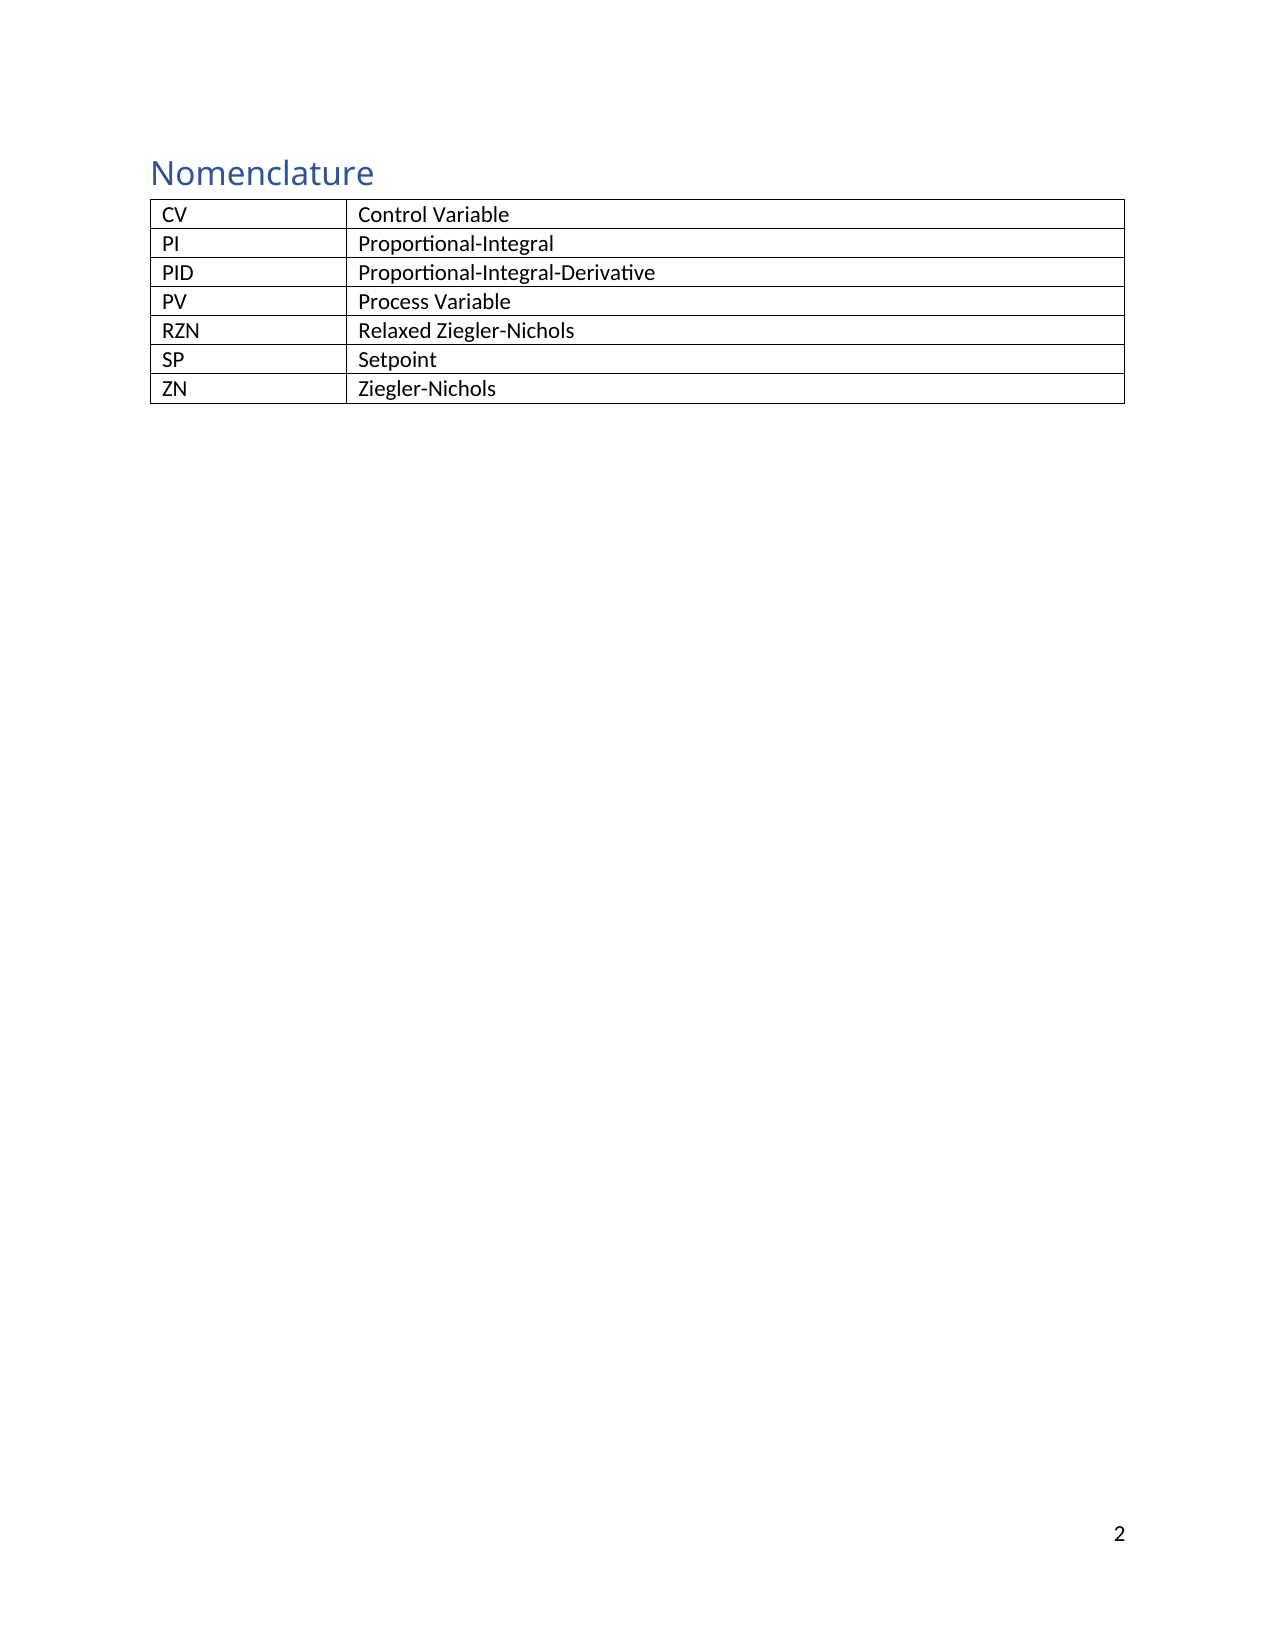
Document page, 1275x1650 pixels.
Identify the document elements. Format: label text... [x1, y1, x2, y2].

table_cell ZN [151, 374, 346, 402]
table_cell RZN [151, 316, 346, 344]
table_header CV [151, 200, 346, 228]
table_cell Process Variable [347, 287, 1124, 315]
table_cell Setpoint [347, 345, 1124, 373]
table_cell Proportional-Integral [347, 229, 1124, 257]
table_cell Relaxed Ziegler-Nichols [347, 316, 1124, 344]
table_cell SP [151, 345, 346, 373]
table_cell Ziegler-Nichols [347, 374, 1124, 402]
table_cell PID [151, 258, 346, 286]
table_cell Proportional-Integral-Derivative [347, 258, 1124, 286]
table_cell PI [151, 229, 346, 257]
subtitle Nomenclature [150, 150, 1125, 195]
table_header Control Variable [347, 200, 1124, 228]
table_cell PV [151, 287, 346, 315]
